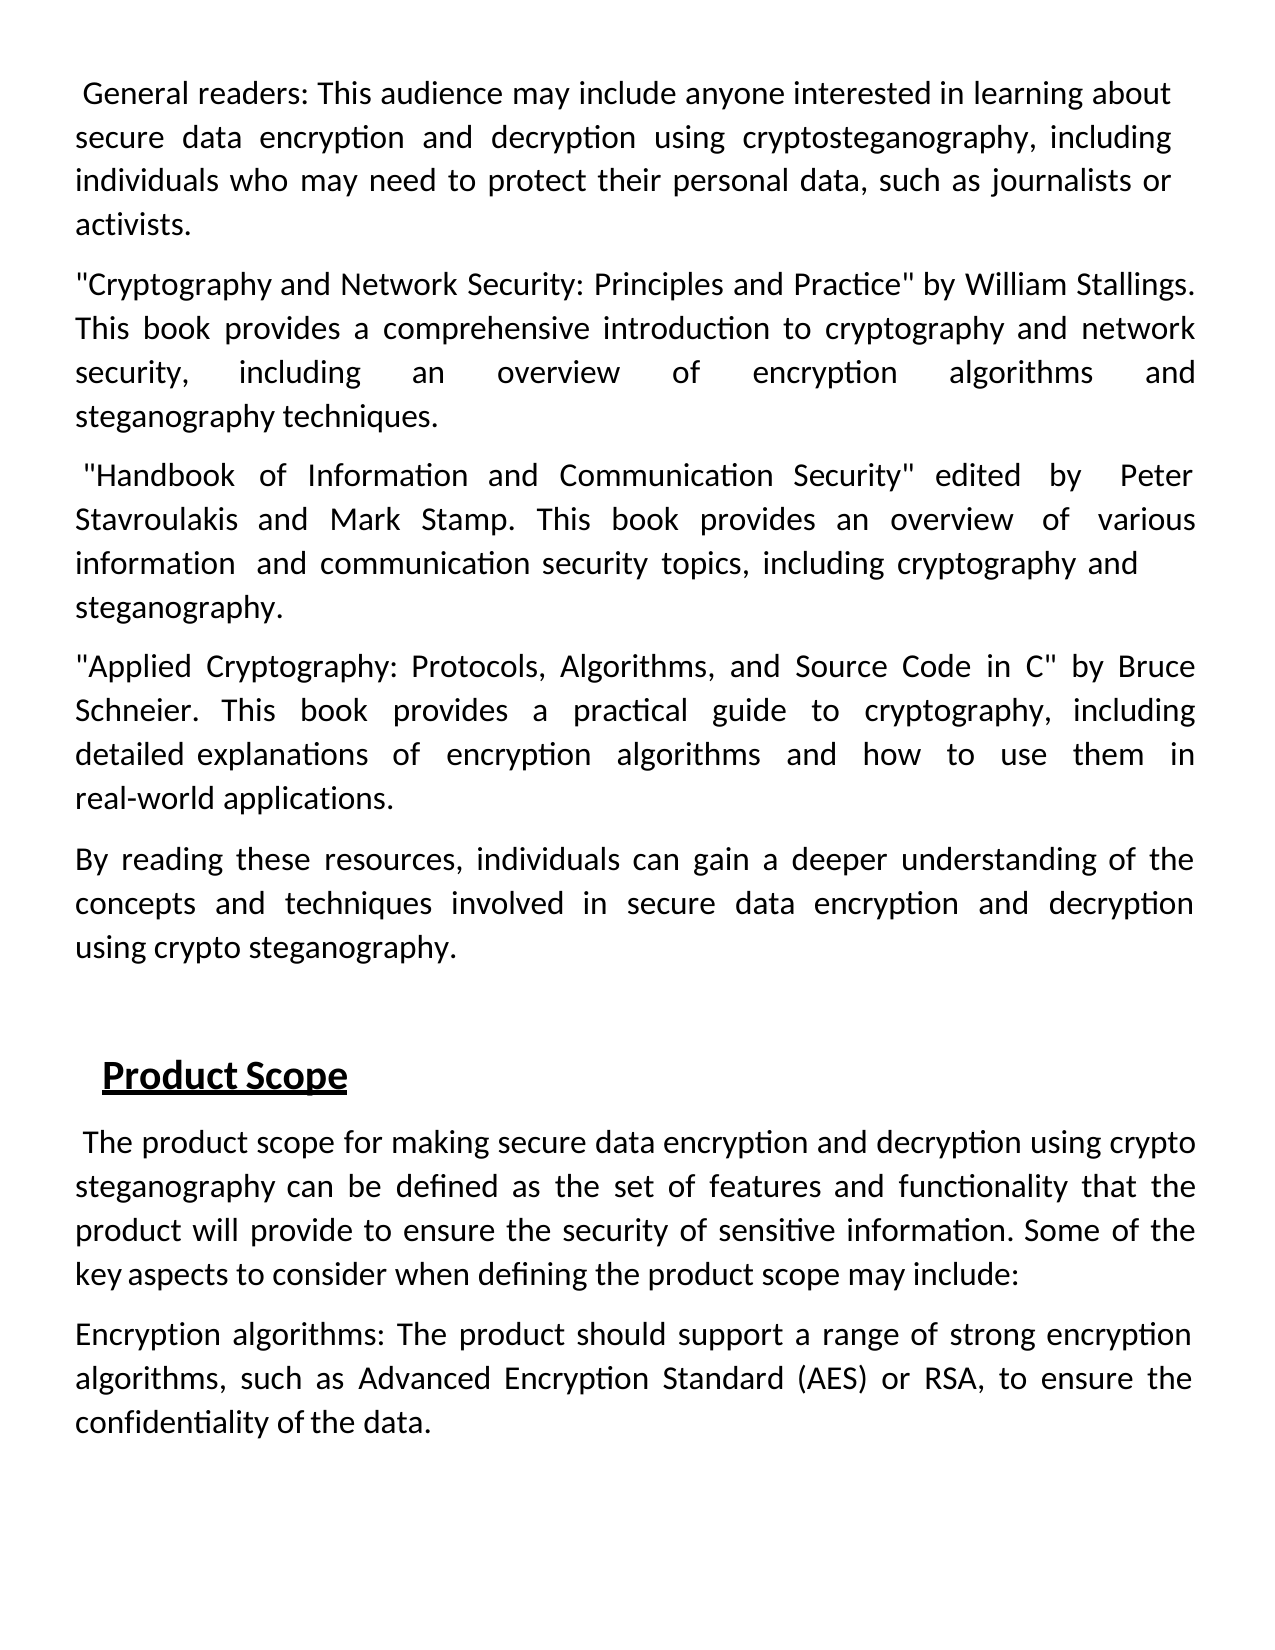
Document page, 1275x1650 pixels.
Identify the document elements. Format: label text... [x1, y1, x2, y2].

text By reading these resources, individuals can gain a deeper understanding of the concepts and techniques involved in secure data encryption and decryption using crypto steganography. [75, 838, 1194, 967]
text Encryption algorithms: The product should support a range of strong encryption algorithms, such as Advanced Encryption Standard (AES) or RSA, to ensure the confidentiality ofthe data. [75, 1313, 1192, 1442]
text "Applied Cryptography: Protocols, Algorithms, and Source Code in C" by Bruce Schneier. This book provides a practical guide to cryptography, including detailed explanations of encryption algorithms and how to use them in real-world applications. [75, 645, 1195, 818]
text ProductScope [102, 1049, 1196, 1099]
text General readers: This audience may include anyone interested in learning about secure data encryption and decryption using cryptosteganography, including individuals who may need to protect their personal data, such as journalists or activists. [75, 72, 1171, 244]
text "Handbook of Information and Communication Security" edited by Peter Stavroulakis and Mark Stamp. This book provides an overview of various information and communication security topics, including cryptography and steganography. [75, 454, 1196, 627]
text The product scope for making secure data encryption and decryption using crypto steganography can be defined as the set of features and functionality that the product will provide to ensure the security of sensitive information. Some of the keyaspects to consider when defining the product scope may include: [75, 1121, 1196, 1293]
text "Cryptography and Network Security: Principles and Practice" by William Stallings. This book provides a comprehensive introduction to cryptography and network security, including an overview of encryption algorithms and steganography techniques. [75, 263, 1196, 436]
